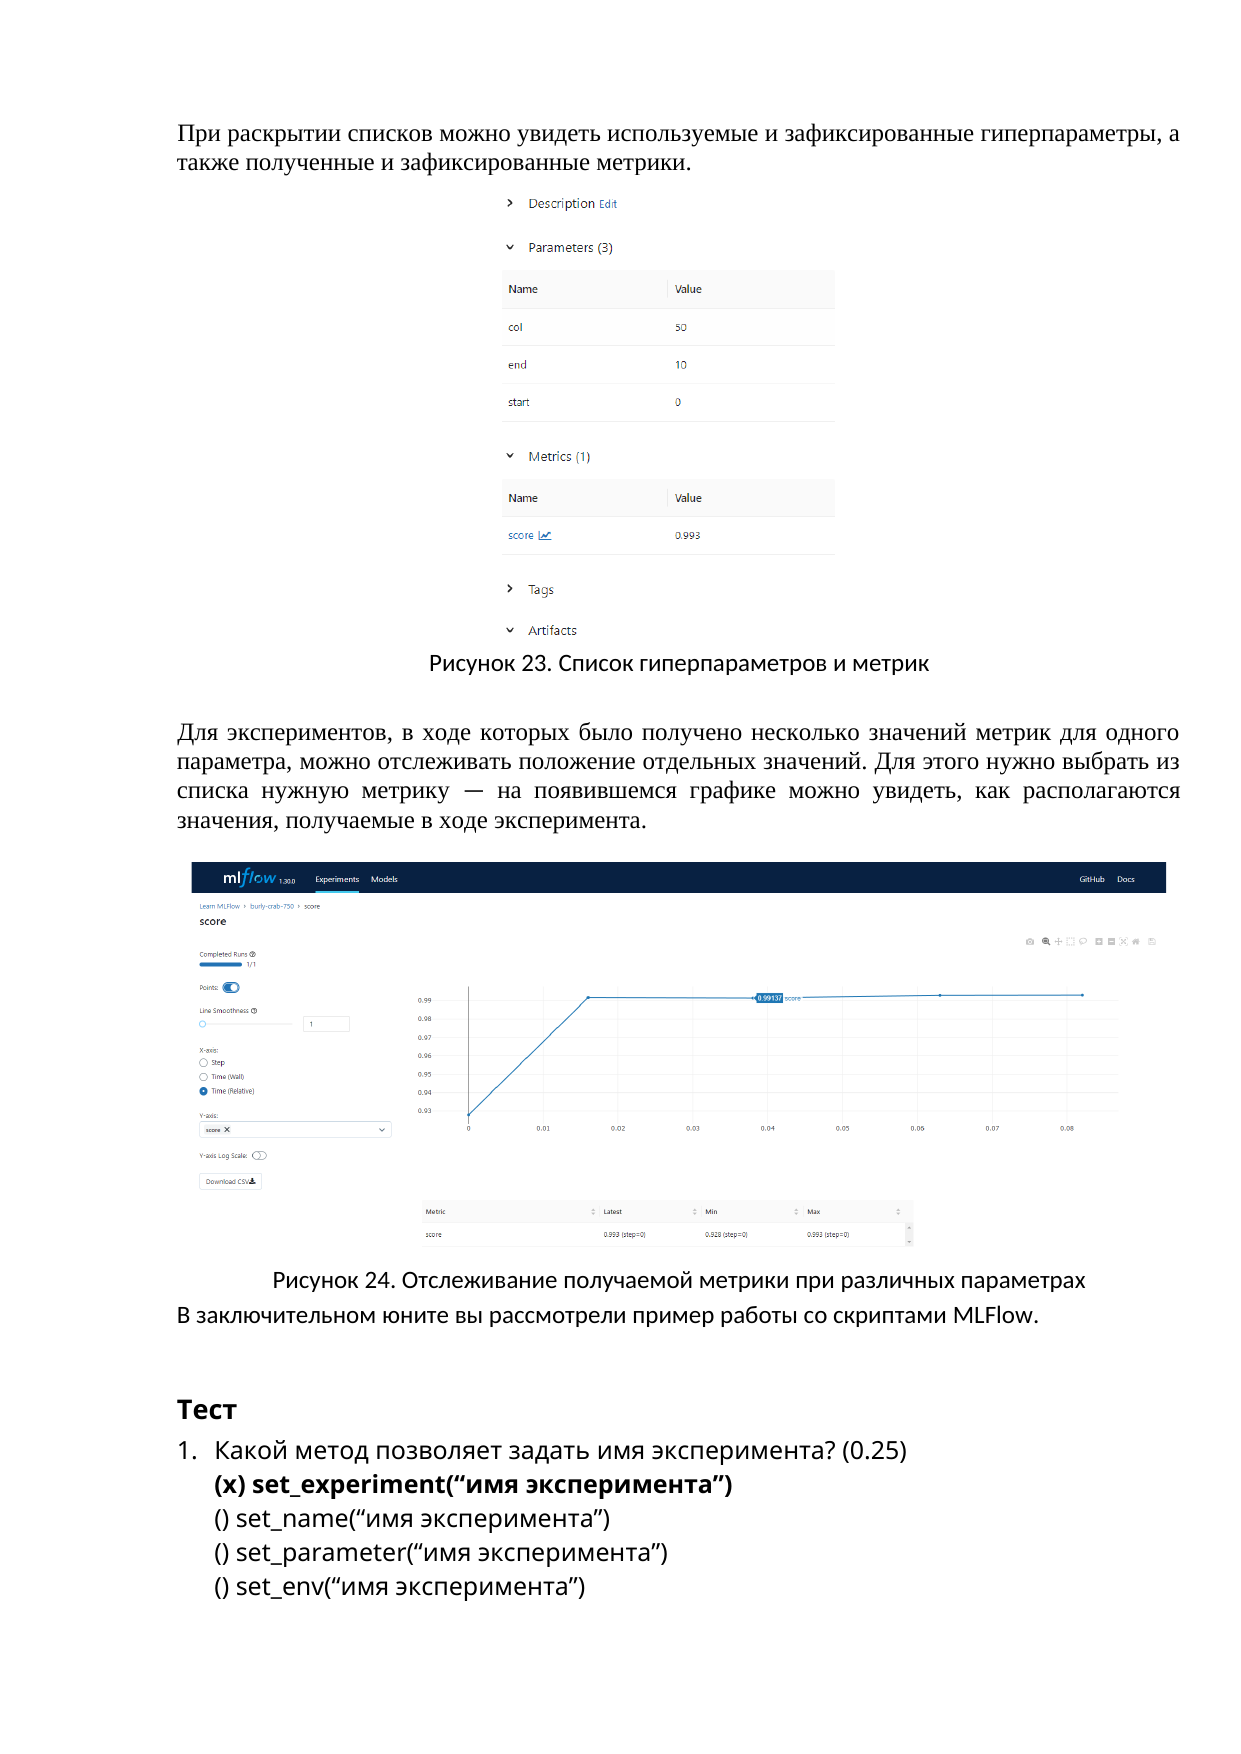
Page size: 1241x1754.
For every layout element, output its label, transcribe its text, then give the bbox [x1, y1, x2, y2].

text () set_name(“имя эксперимента”) [214, 1501, 1181, 1535]
list Какой метод позволяет задать имя эксперимента? (0.25) [177, 1433, 1181, 1467]
text () set_parameter(“имя эксперимента”) [214, 1535, 1181, 1569]
picture [488, 175, 870, 647]
text Для экспериментов, в ходе которых было получено несколько значений метрик для одного параметра, можно отслеживать положение отдельных значений. Для этого нужно выбрать из списка нужную метрику — на появившемся графике можно увидеть, как располагаются значения, получаемые в ходе эксперимента. [177, 717, 1181, 834]
subtitle Тест [177, 1390, 1181, 1427]
text При раскрытии списков можно увидеть используемые и зафиксированные гиперпараметры, а также полученные и зафиксированные метрики. [177, 118, 1181, 176]
text () set_env(“имя эксперимента”) [214, 1569, 1181, 1603]
picture [191, 862, 1167, 1265]
text (x) set_experiment(“имя эксперимента”) [214, 1467, 1181, 1501]
text В заключительном вы рассмотрели пример работы со скриптами MLFlow. [177, 1299, 1181, 1330]
